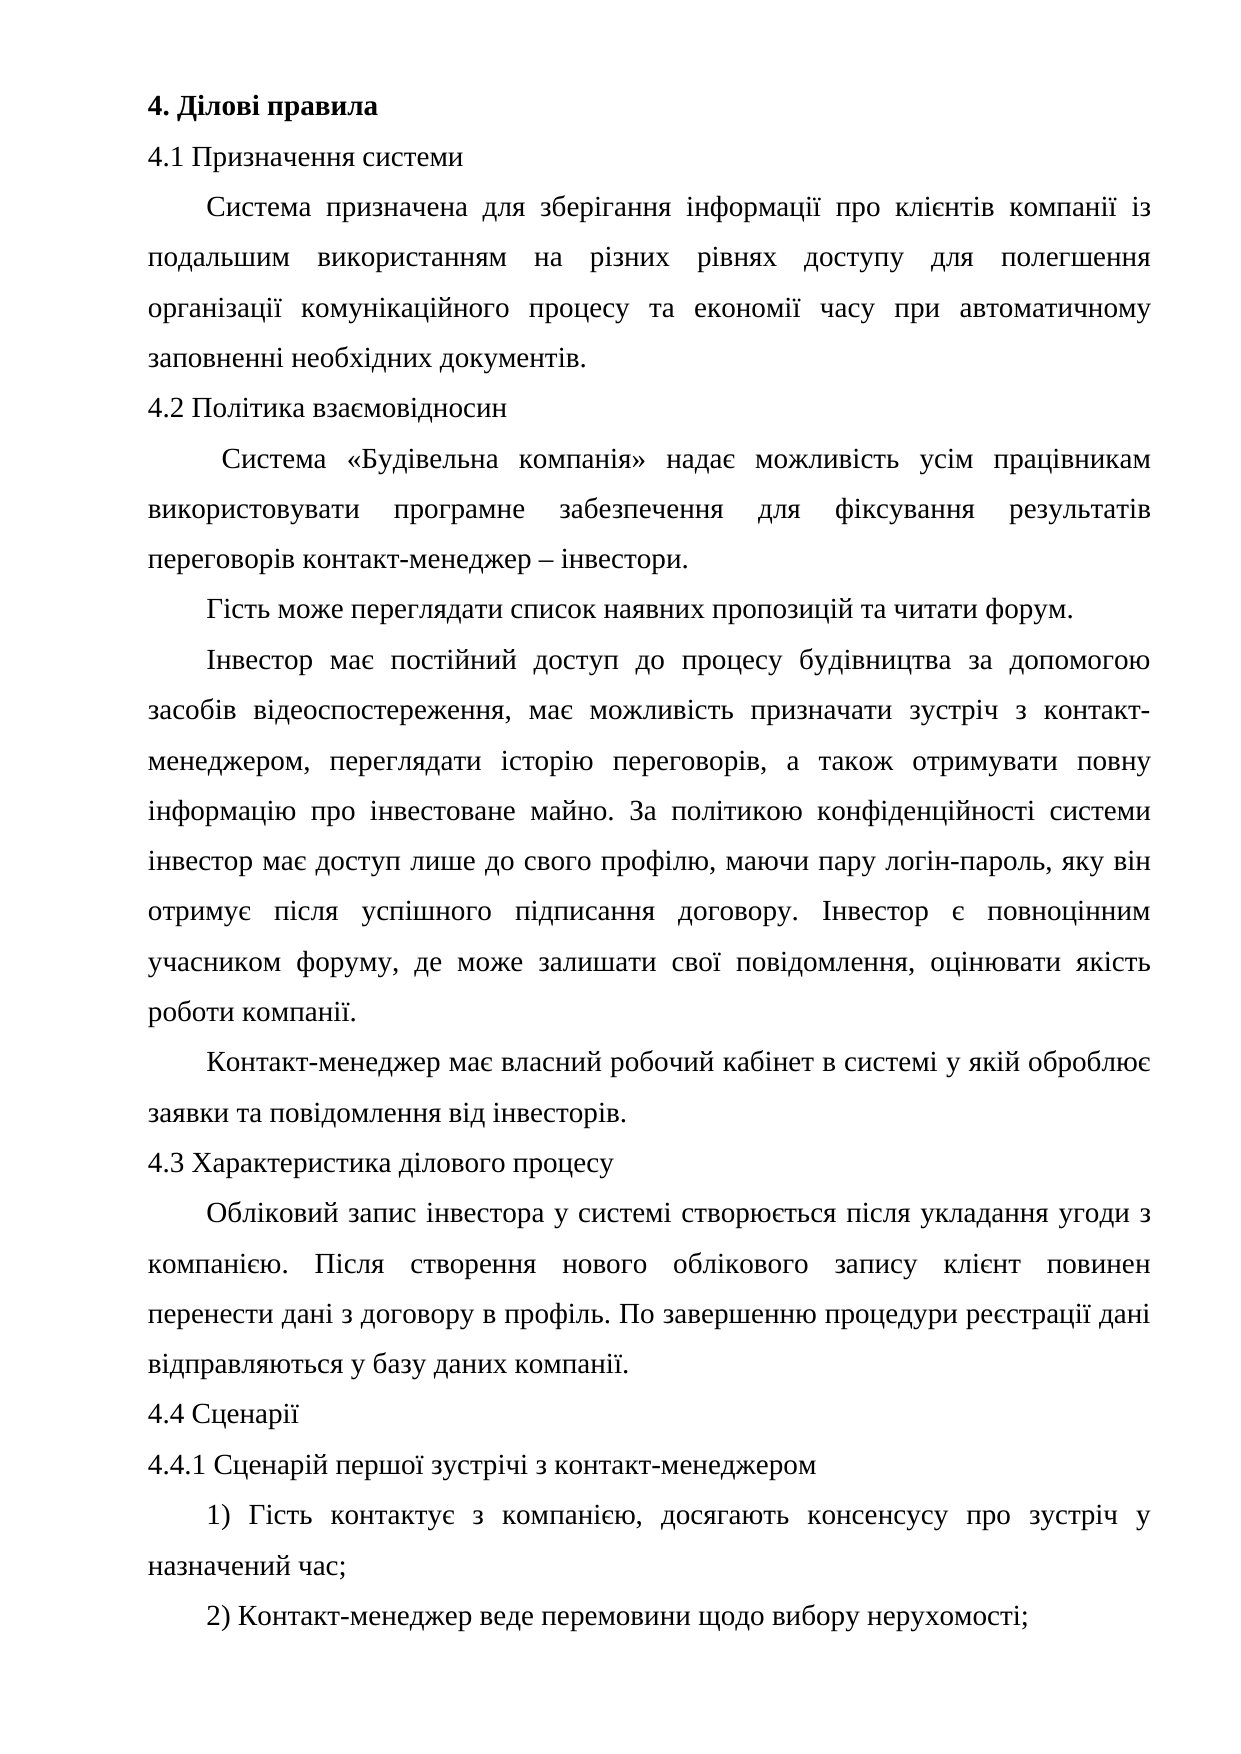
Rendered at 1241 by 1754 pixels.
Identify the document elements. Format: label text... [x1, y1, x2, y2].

list 4.3 Характеристика ділового процесу [148, 1145, 1152, 1179]
list Система призначена для зберігання інформації про клієнтів компанії із подальшим використанням на різних рівнях доступу для полегшення організації комунікаційного процесу та економії часу при автоматичному заповненні необхідних документів. [148, 189, 1152, 374]
list Гість може переглядати список наявних пропозицій та читати форум. [148, 592, 1152, 625]
list 4.1 Призначення системи [148, 139, 1152, 172]
list 4.4.1 Сценарій першої зустрічі з контакт-менеджером [148, 1447, 1152, 1481]
list 4.2 Політика взаємовідносин [148, 390, 1152, 424]
list 1) Гість контактує з компанією, досягають консенсусу про зустріч у назначений час; [148, 1497, 1152, 1581]
list 4. Ділові правила [148, 88, 1152, 122]
list Інвестор має постійний доступ до процесу будівництва за допомогою засобів відеоспостереження, має можливість призначати зустріч з контакт-менеджером, переглядати історію переговорів, а також отримувати повну інформацію про інвестоване майно. За політикою конфіденційності системи інвестор має доступ лише до свого профілю, маючи пару логін-пароль, яку він отримує після успішного підписання договору. Інвестор є повноцінним учасником форуму, де може залишати свої повідомлення, оцінювати якість роботи компанії. [148, 642, 1152, 1028]
list 4.4 Сценарії [148, 1397, 1152, 1430]
list Система «Будівельна компанія» надає можливість усім працівникам використовувати програмне забезпечення для фіксування результатів переговорів контакт-менеджер – інвестори. [148, 441, 1152, 575]
list Контакт-менеджер має власний робочий кабінет в системі у якій оброблює заявки та повідомлення від інвесторів. [148, 1044, 1152, 1128]
list Обліковий запис інвестора у системі створюється після укладання угоди з компанією. Після створення нового облікового запису клієнт повинен перенести дані з договору в профіль. По завершенню процедури реєстрації дані відправляються у базу даних компанії. [148, 1195, 1152, 1380]
list 2) Контакт-менеджер веде перемовини щодо вибору нерухомості; [148, 1598, 1152, 1631]
